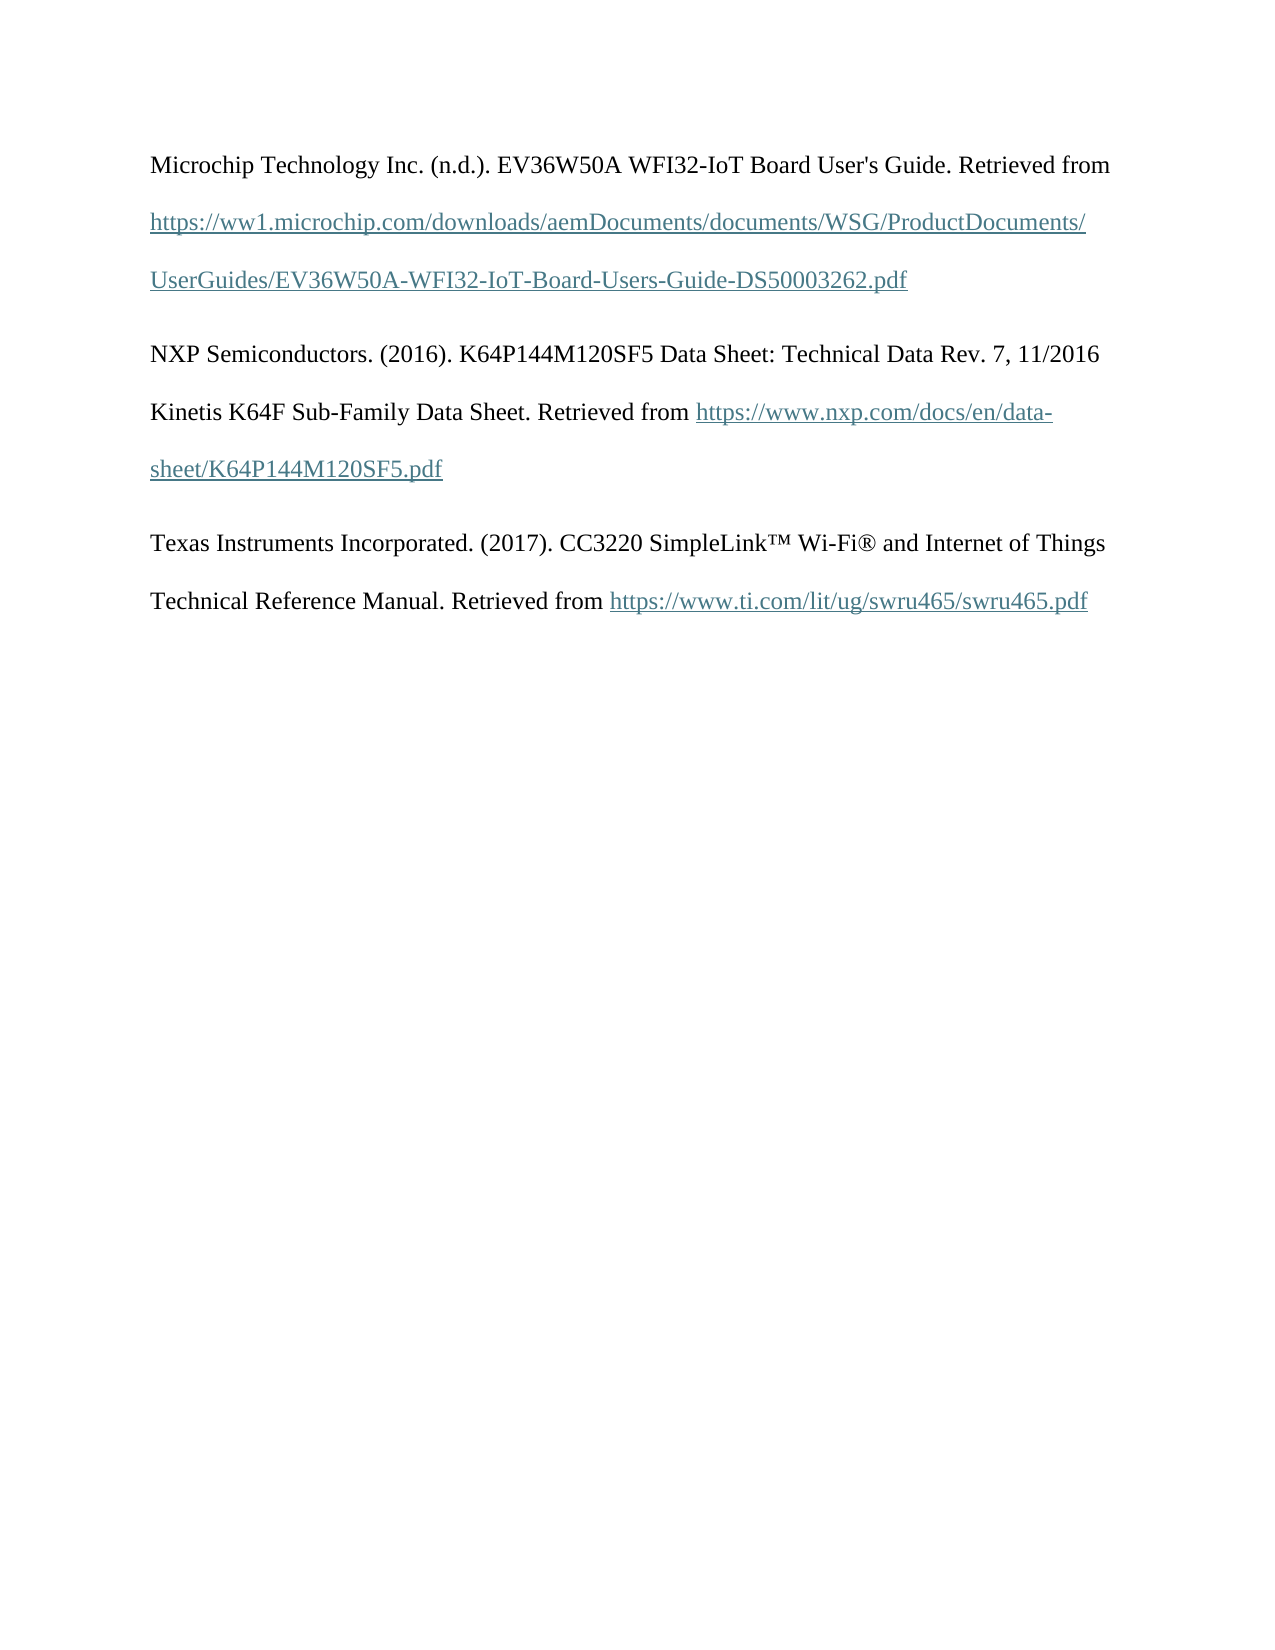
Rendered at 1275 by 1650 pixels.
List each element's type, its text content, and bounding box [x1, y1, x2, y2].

text Microchip Technology Inc. (n.d.). EV36W50A WFI32-IoT Board User's Guide. Retrieved from https://ww1.microchip.com/downloads/aemDocuments/documents/WSG/ProductDocuments/UserGuides/EV36W50A-WFI32-IoT-Board-Users-Guide-DS50003262.pdf [150, 150, 1125, 294]
text NXP Semiconductors. (2016). K64P144M120SF5 Data Sheet: Technical Data Rev. 7, 11/2016 Kinetis K64F Sub-Family Data Sheet. Retrieved from https://www.nxp.com/docs/en/data-sheet/K64P144M120SF5.pdf [150, 339, 1125, 483]
text Texas Instruments Incorporated. (2017). CC3220 SimpleLink™ Wi-Fi® and Internet of Things Technical Reference Manual. Retrieved from https://www.ti.com/lit/ug/swru465/swru465.pdf [150, 528, 1125, 614]
